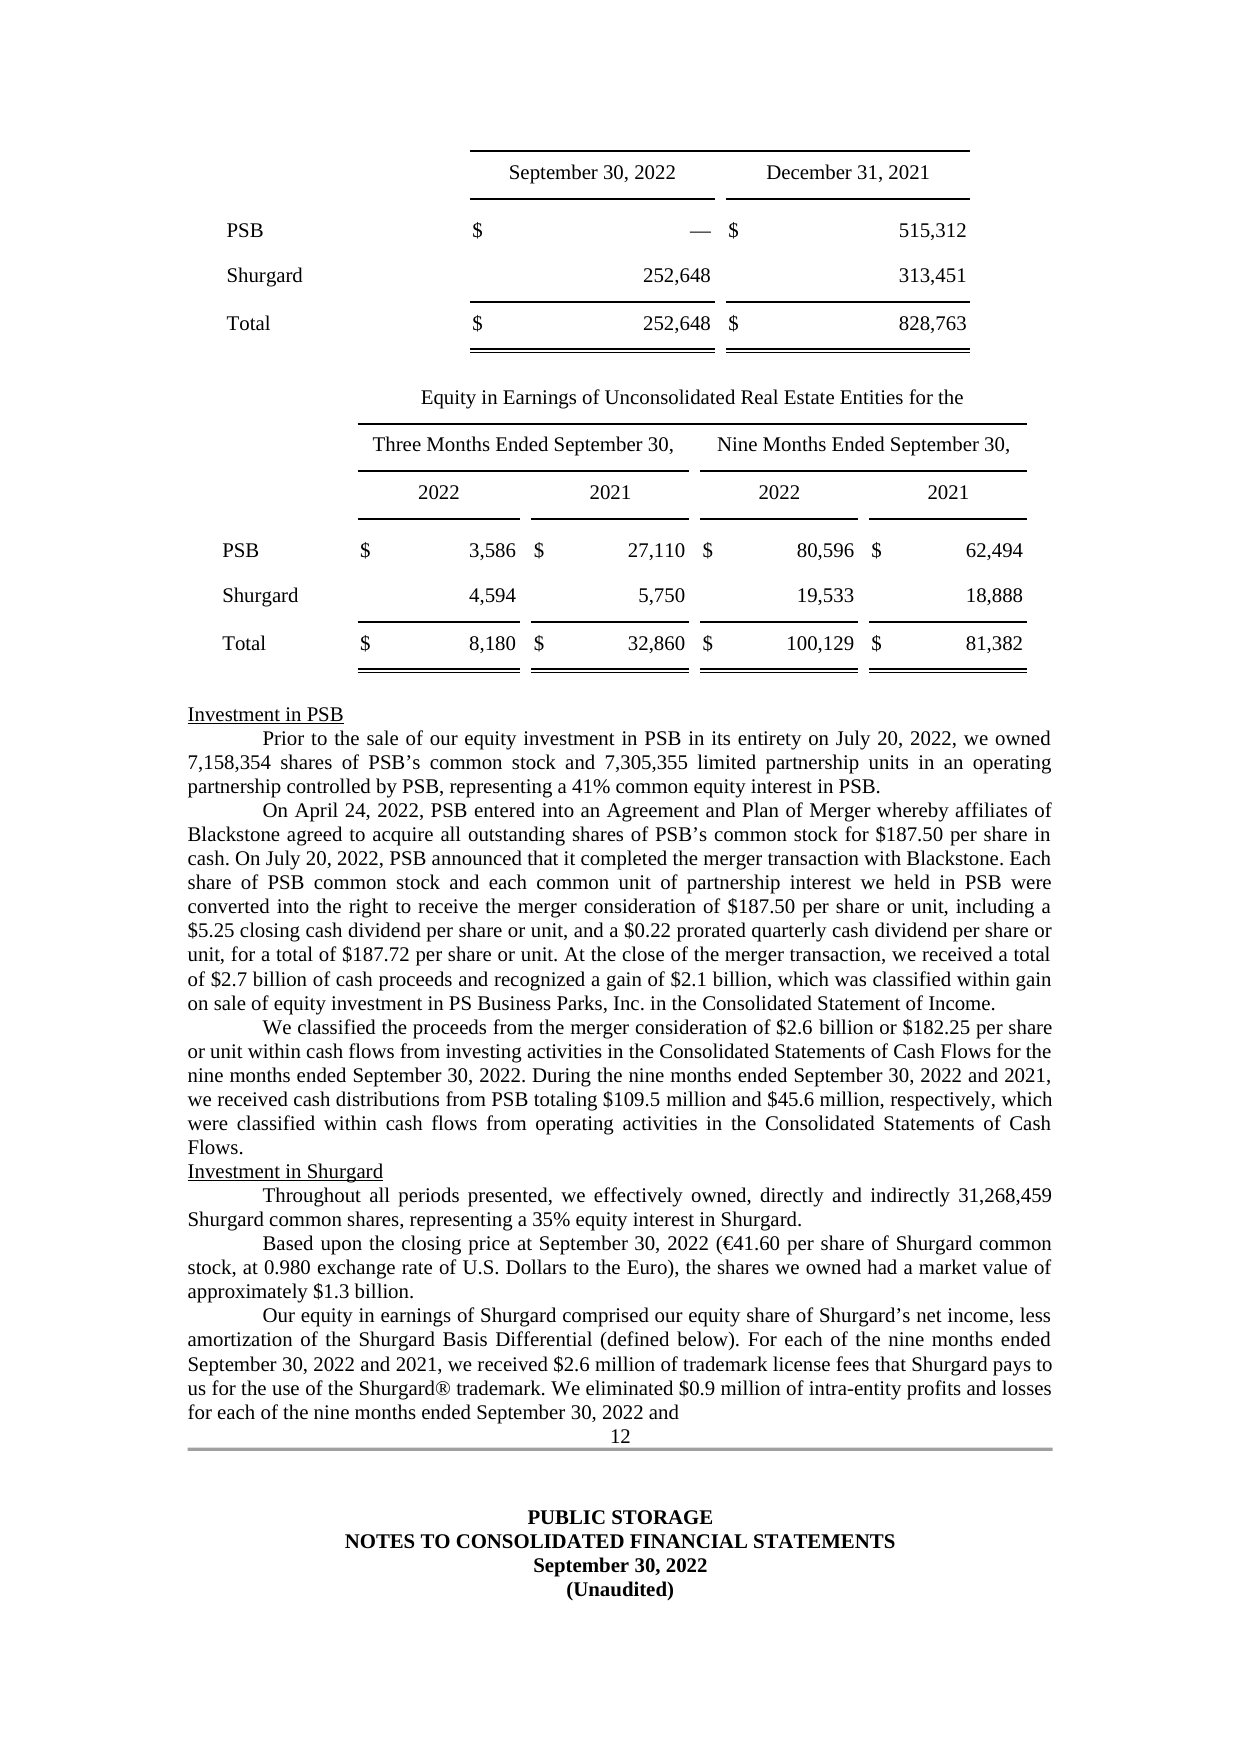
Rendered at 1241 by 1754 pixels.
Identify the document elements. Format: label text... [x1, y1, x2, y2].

text September 30, 2022 [187, 1553, 1053, 1577]
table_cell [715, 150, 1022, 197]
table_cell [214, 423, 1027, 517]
text PUBLIC STORAGE [187, 1505, 1053, 1529]
text Based upon the closing price at September 30, 2022 (€41.60 per share of Shurgard common stock, at 0.980 exchange rate of U.S. Dollars to the Euro), the shares we owned had a market value of approximately $1.3 billion. [187, 1231, 1053, 1303]
text NOTES TO CONSOLIDATED FINANCIAL STATEMENTS [187, 1529, 1053, 1553]
text (Unaudited) [187, 1577, 1053, 1601]
text Investment in PSB [187, 702, 1053, 726]
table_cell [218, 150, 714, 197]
text Our equity in earnings of Shurgard comprised our equity share of Shurgard’s net income, less amortization of the Shurgard Basis Differential (defined below). For each of the nine months ended September 30, 2022 and 2021, we received $2.6 million of trademark license fees that Shurgard pays to us for the use of the Shurgard® trademark. We eliminated $0.9 million of intra-entity profits and losses for each of the nine months ended September 30, 2022 and [187, 1303, 1053, 1424]
text Investment in Shurgard [187, 1159, 1053, 1183]
text Throughout all periods presented, we effectively owned, directly and indirectly 31,268,459 Shurgard common shares, representing a 35% equity interest in Shurgard. [187, 1183, 1053, 1231]
text On April 24, 2022, PSB entered into an Agreement and Plan of Merger whereby affiliates of Blackstone agreed to acquire all outstanding shares of PSB’s common stock for $187.50 per share in cash. On July 20, 2022, PSB announced that it completed the merger transaction with Blackstone. Each share of PSB common stock and each common unit of partnership interest we held in PSB were converted into the right to receive the merger consideration of $187.50 per share or unit, including a $5.25 closing cash dividend per share or unit, and a $0.22 prorated quarterly cash dividend per share or unit, for a total of $187.72 per share or unit. At the close of the merger transaction, we received a total of $2.7 billion of cash proceeds and recognized a gain of $2.1 billion, which was classified within gain on sale of equity investment in PS Business Parks, Inc. in the Consolidated Statement of Income. [187, 798, 1053, 1014]
text 12 [187, 1424, 1053, 1447]
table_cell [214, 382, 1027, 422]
text Prior to the sale of our equity investment in PSB in its entirety on July 20, 2022, we owned 7,158,354 shares of PSB’s common stock and 7,305,355 limited partnership units in an operating partnership controlled by PSB, representing a 41% common equity interest in PSB. [187, 726, 1053, 798]
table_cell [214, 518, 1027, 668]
text We classified the proceeds from the merger consideration of $2.6 billion or $182.25 per share or unit within cash flows from investing activities in the Consolidated Statements of Cash Flows for the nine months ended September 30, 2022. During the nine months ended September 30, 2022 and 2021, we received cash distributions from PSB totaling $109.5 million and $45.6 million, respectively, which were classified within cash flows from operating activities in the Consolidated Statements of Cash Flows. [187, 1014, 1053, 1159]
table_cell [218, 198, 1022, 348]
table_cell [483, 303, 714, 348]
